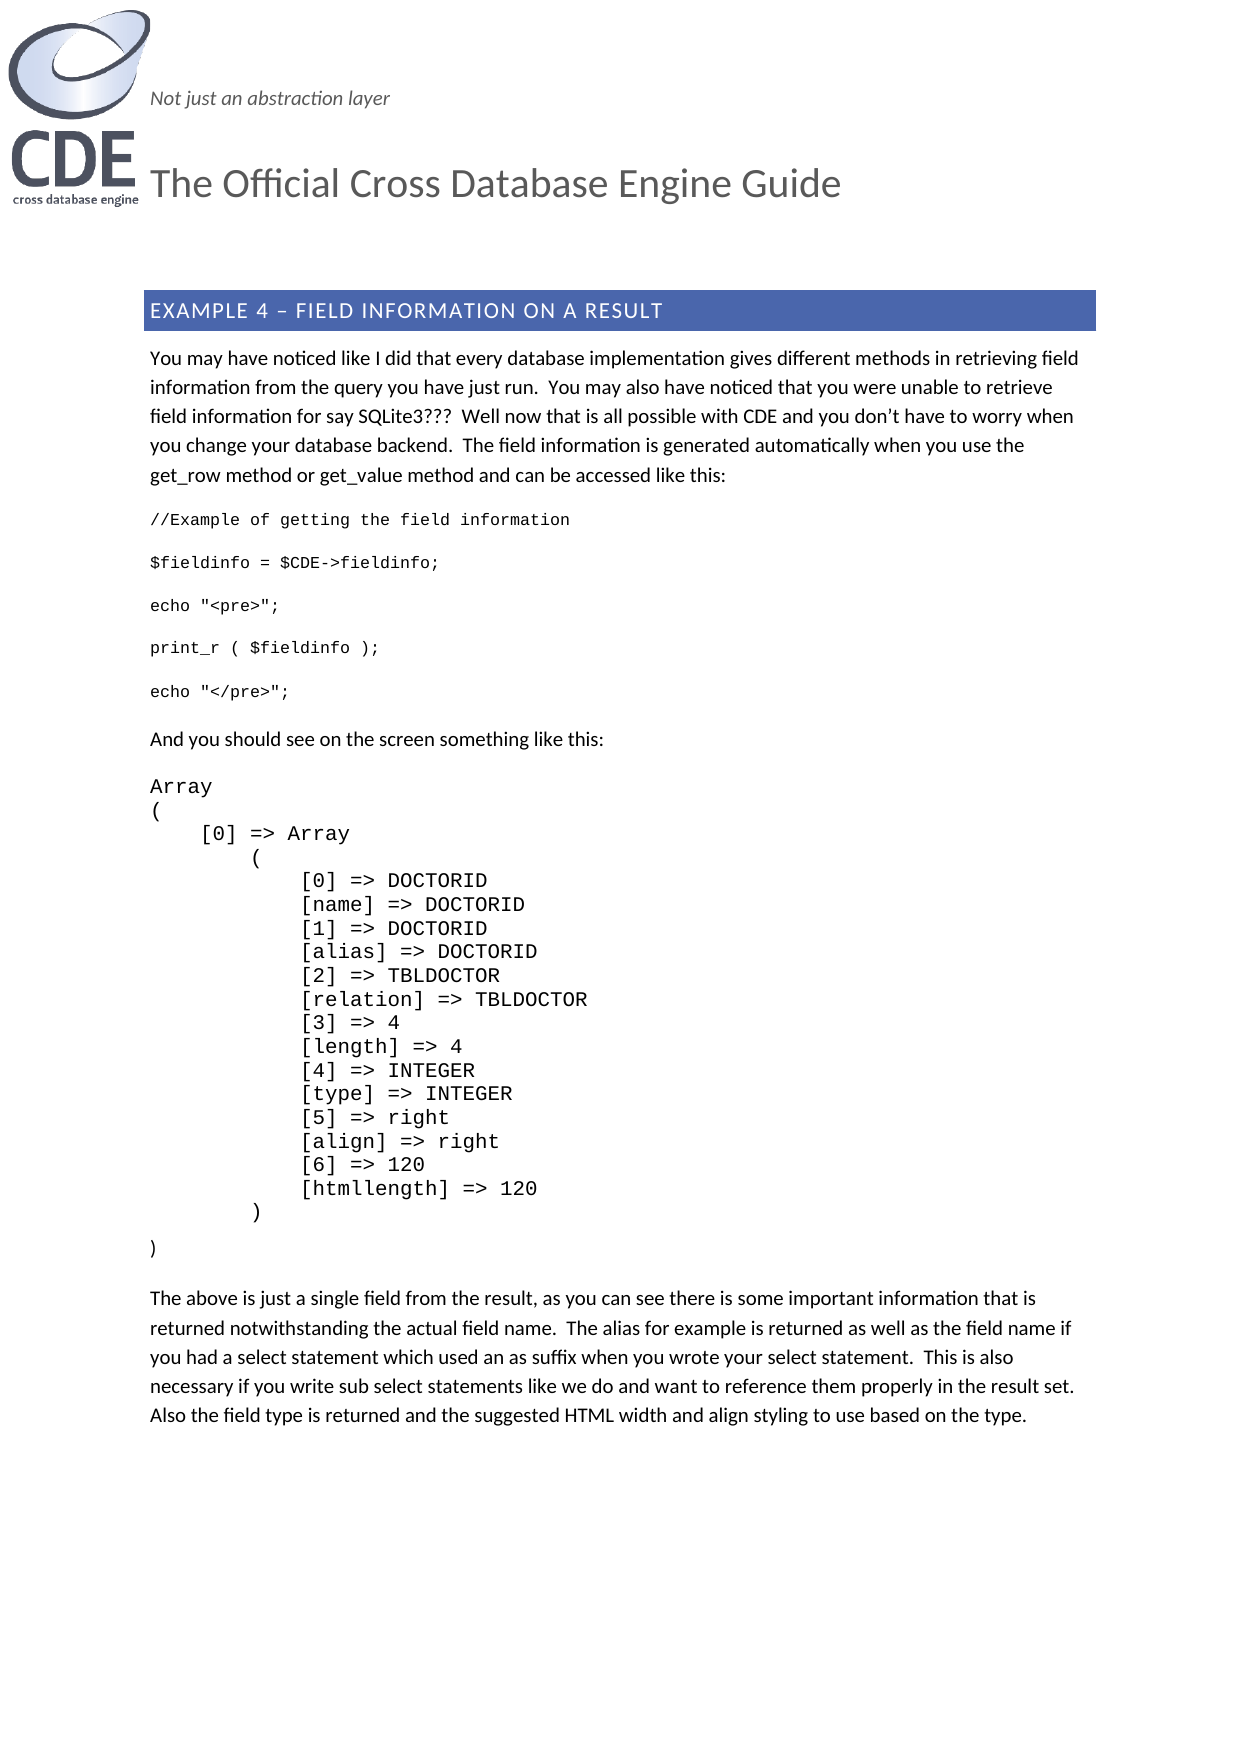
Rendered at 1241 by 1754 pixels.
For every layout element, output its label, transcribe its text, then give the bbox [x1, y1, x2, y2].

text ( [150, 847, 1090, 871]
text [4] => INTEGER [150, 1060, 1090, 1083]
text You may have noticed like I did that every database implementation gives different methods in retrieving field information from the query you have just run. You may also have noticed that you were unable to retrieve field information for say SQLite3??? Well now that is all possible with CDE and you don’t have to worry when you change your database backend. The field information is generated automatically when you use the get_row method or get_value method and can be accessed like this: [150, 345, 1090, 487]
text ( [150, 799, 1090, 823]
text [0] => Array [150, 823, 1090, 847]
text print_r ( $fieldinfo ); echo "</pre>"; [150, 640, 1090, 702]
text The above is just a single field from the result, as you can see there is some important information that is returned notwithstanding the actual field name. The alias for example is returned as well as the field name if you had a select statement which used an as suffix when you wrote your select statement. This is also necessary if you write sub select statements like we do and want to reference them properly in the result set. Also the field type is returned and the suggested HTML width and align styling to use based on the type. [150, 1286, 1090, 1428]
text [0] => DOCTORID [150, 871, 1090, 894]
text ) [150, 1236, 1090, 1261]
text [2] => TBLDOCTOR [150, 965, 1090, 989]
text //Example of getting the field information [150, 512, 1090, 531]
text [type] => INTEGER [150, 1083, 1090, 1107]
text And you should see on the screen something like this: [150, 726, 1090, 751]
text [length] => 4 [150, 1036, 1090, 1060]
subtitle Example 4 – Field Information on a Result [150, 296, 1090, 324]
text [name] => DOCTORID [150, 894, 1090, 918]
picture [8, 10, 151, 214]
text [alias] => DOCTORID [150, 941, 1090, 965]
text [align] => right [150, 1131, 1090, 1154]
text [3] => 4 [150, 1012, 1090, 1036]
text [6] => 120 [150, 1154, 1090, 1178]
text [1] => DOCTORID [150, 918, 1090, 941]
text [relation] => TBLDOCTOR [150, 989, 1090, 1012]
text $fieldinfo = $CDE->fieldinfo; echo "<pre>"; [150, 554, 1090, 616]
text ) [150, 1202, 1090, 1225]
text [5] => right [150, 1107, 1090, 1131]
text [htmllength] => 120 [150, 1178, 1090, 1202]
text Array [150, 776, 1090, 799]
